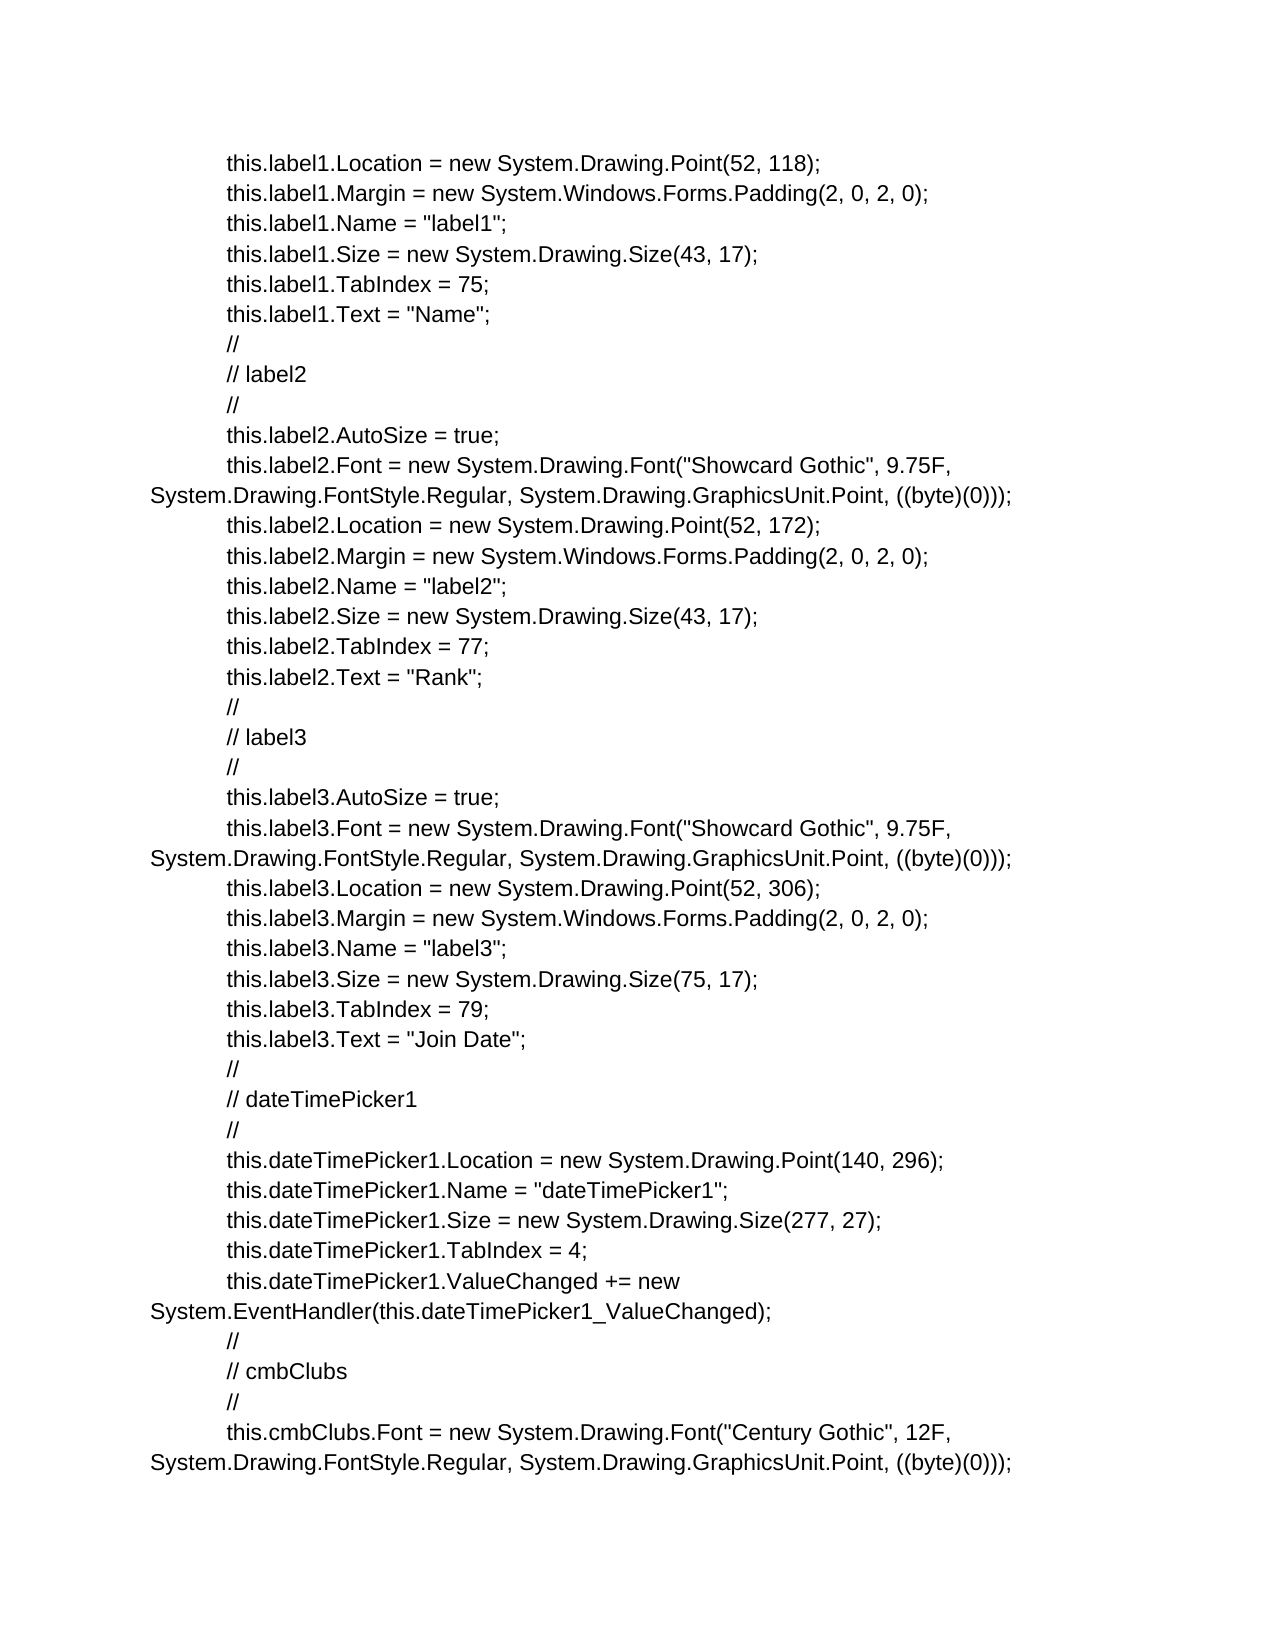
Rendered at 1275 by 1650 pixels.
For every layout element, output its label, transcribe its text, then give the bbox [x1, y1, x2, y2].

text this.label2.Font = new System.Drawing.Font("Showcard Gothic", 9.75F, System.Drawing.FontStyle.Regular, System.Drawing.GraphicsUnit.Point, ((byte)(0))); [150, 452, 1125, 509]
text this.label1.TabIndex = 75; [150, 271, 1125, 297]
text this.label1.Location = new System.Drawing.Point(52, 118); [150, 150, 1125, 176]
text this.label1.Text = "Name"; [150, 301, 1125, 327]
text // [150, 694, 1125, 720]
text this.label3.Name = "label3"; [150, 935, 1125, 962]
text this.label3.Font = new System.Drawing.Font("Showcard Gothic", 9.75F, System.Drawing.FontStyle.Regular, System.Drawing.GraphicsUnit.Point, ((byte)(0))); [150, 814, 1125, 871]
text this.label1.Margin = new System.Windows.Forms.Padding(2, 0, 2, 0); [150, 180, 1125, 207]
text this.dateTimePicker1.Location = new System.Drawing.Point(140, 296); [150, 1147, 1125, 1173]
text // [150, 392, 1125, 418]
text this.dateTimePicker1.Size = new System.Drawing.Size(277, 27); [150, 1207, 1125, 1234]
text this.label2.Location = new System.Drawing.Point(52, 172); [150, 512, 1125, 539]
text // [150, 1388, 1125, 1415]
text this.label3.Location = new System.Drawing.Point(52, 306); [150, 875, 1125, 901]
text this.label3.Text = "Join Date"; [150, 1026, 1125, 1052]
text // [150, 331, 1125, 358]
text // [150, 1117, 1125, 1143]
text this.label3.AutoSize = true; [150, 784, 1125, 811]
text this.label3.Margin = new System.Windows.Forms.Padding(2, 0, 2, 0); [150, 905, 1125, 932]
text this.label2.TabIndex = 77; [150, 633, 1125, 660]
text this.label2.Name = "label2"; [150, 573, 1125, 599]
text this.label3.Size = new System.Drawing.Size(75, 17); [150, 966, 1125, 992]
text // [150, 754, 1125, 781]
text this.label1.Size = new System.Drawing.Size(43, 17); [150, 241, 1125, 267]
text this.dateTimePicker1.Name = "dateTimePicker1"; [150, 1177, 1125, 1203]
text // label3 [150, 724, 1125, 750]
text // dateTimePicker1 [150, 1086, 1125, 1113]
text this.cmbClubs.Font = new System.Drawing.Font("Century Gothic", 12F, System.Drawing.FontStyle.Regular, System.Drawing.GraphicsUnit.Point, ((byte)(0))); [150, 1419, 1125, 1475]
text this.label3.TabIndex = 79; [150, 996, 1125, 1022]
text this.label1.Name = "label1"; [150, 210, 1125, 237]
text this.label2.Size = new System.Drawing.Size(43, 17); [150, 603, 1125, 629]
text this.label2.AutoSize = true; [150, 422, 1125, 448]
text this.label2.Margin = new System.Windows.Forms.Padding(2, 0, 2, 0); [150, 543, 1125, 569]
text // [150, 1328, 1125, 1354]
text // cmbClubs [150, 1358, 1125, 1385]
text this.label2.Text = "Rank"; [150, 663, 1125, 690]
text this.dateTimePicker1.ValueChanged += new System.EventHandler(this.dateTimePicker1_ValueChanged); [150, 1268, 1125, 1324]
text this.dateTimePicker1.TabIndex = 4; [150, 1237, 1125, 1264]
text // [150, 1056, 1125, 1083]
text // label2 [150, 361, 1125, 388]
